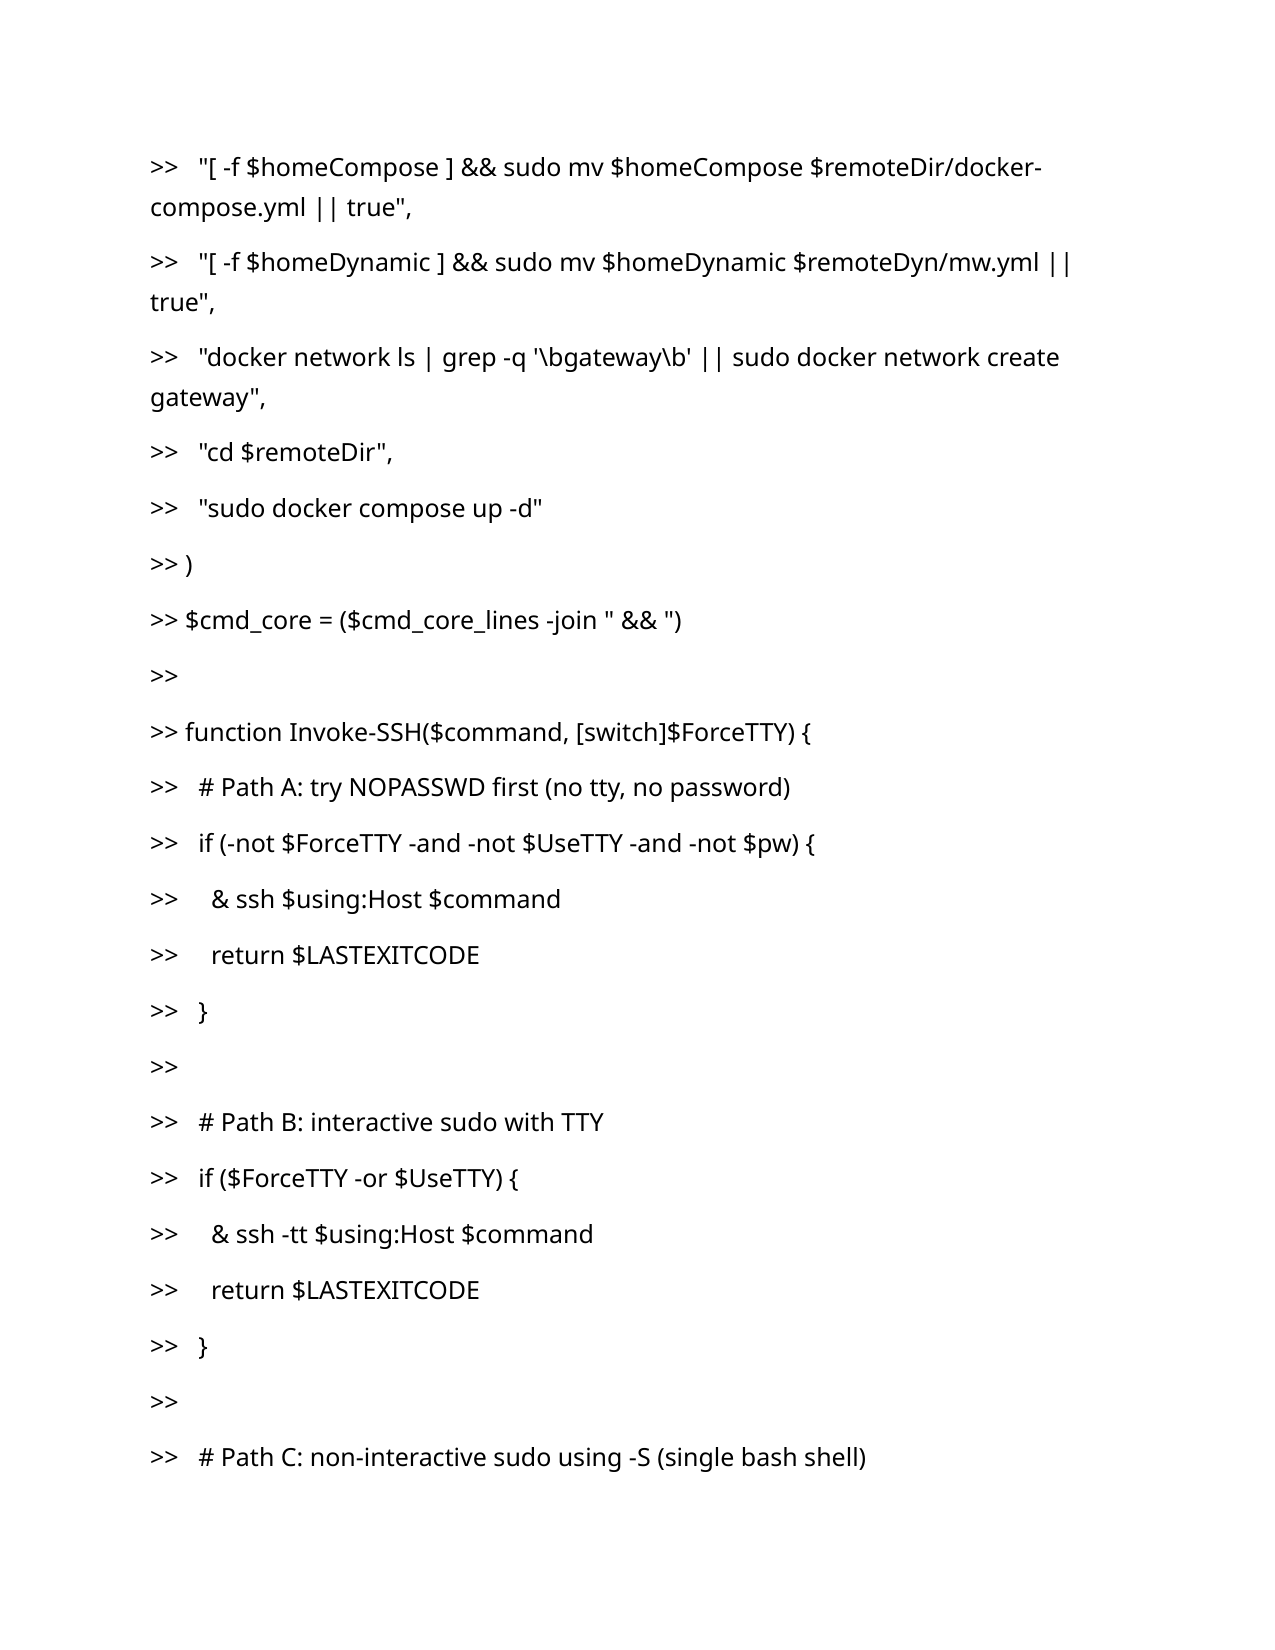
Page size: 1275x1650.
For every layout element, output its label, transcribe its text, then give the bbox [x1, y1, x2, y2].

text >> "sudo docker compose up -d" [150, 491, 1125, 525]
text >> "[ -f $homeCompose ] && sudo mv $homeCompose $remoteDir/docker-compose.yml || true", [150, 150, 1125, 223]
text >> # Path A: try NOPASSWD first (no tty, no password) [150, 770, 1125, 804]
text >> "[ -f $homeDynamic ] && sudo mv $homeDynamic $remoteDyn/mw.yml || true", [150, 245, 1125, 318]
text >> ) [150, 547, 1125, 581]
text >> [150, 658, 1125, 692]
text >> # Path B: interactive sudo with TTY [150, 1105, 1125, 1139]
text >> $cmd_core = ($cmd_core_lines -join " && ") [150, 602, 1125, 637]
text >> # Path C: non-interactive sudo using -S (single bash shell) [150, 1440, 1125, 1474]
text >> } [150, 1328, 1125, 1362]
text >> return $LASTEXITCODE [150, 1272, 1125, 1307]
text >> & ssh -tt $using:Host $command [150, 1217, 1125, 1251]
text >> function Invoke-SSH($command, [switch]$ForceTTY) { [150, 714, 1125, 748]
text >> return $LASTEXITCODE [150, 937, 1125, 972]
text >> } [150, 993, 1125, 1027]
text >> "cd $remoteDir", [150, 435, 1125, 469]
text >> "docker network ls | grep -q '\bgateway\b' || sudo docker network create gateway", [150, 340, 1125, 413]
text >> [150, 1384, 1125, 1418]
text >> if ($ForceTTY -or $UseTTY) { [150, 1161, 1125, 1195]
text >> [150, 1049, 1125, 1083]
text >> & ssh $using:Host $command [150, 882, 1125, 916]
text >> if (-not $ForceTTY -and -not $UseTTY -and -not $pw) { [150, 826, 1125, 860]
